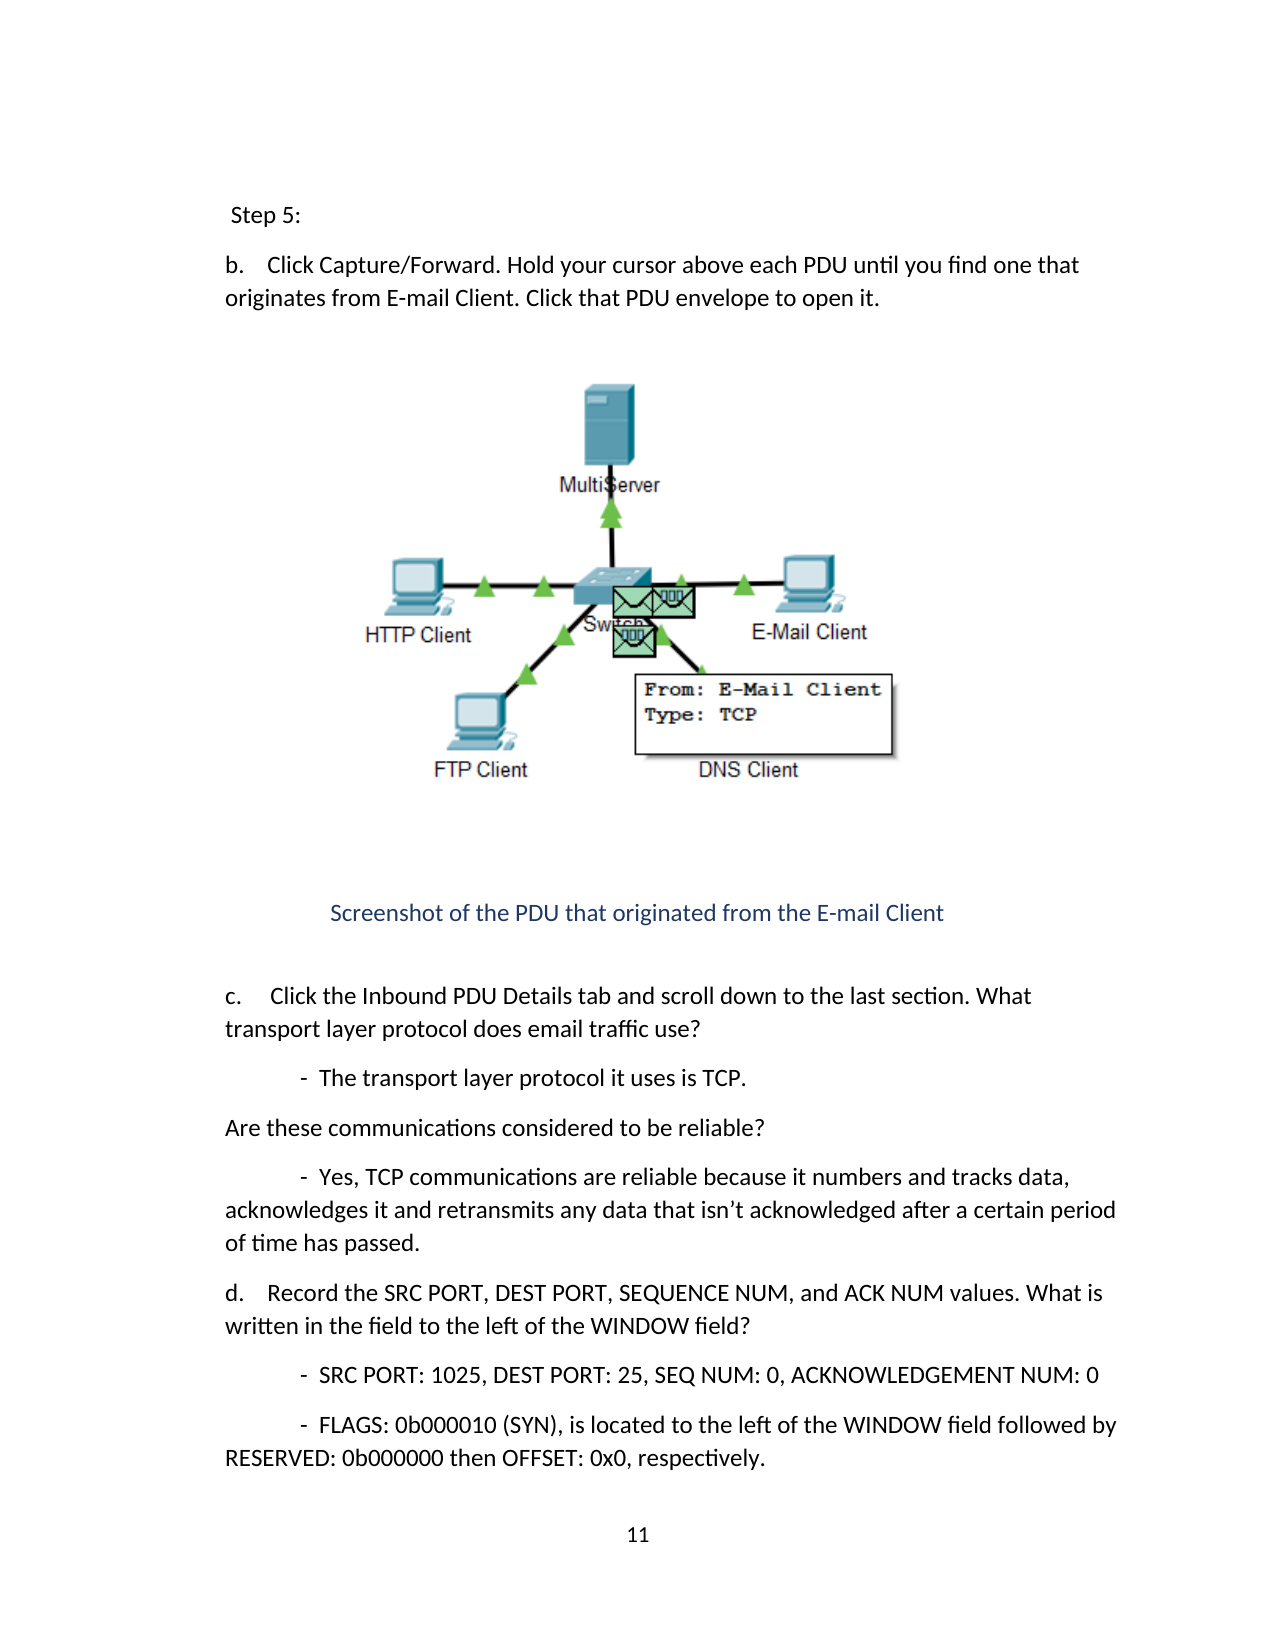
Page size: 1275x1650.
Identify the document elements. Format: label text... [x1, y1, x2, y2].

text - The transport layer protocol it uses is TCP. [150, 1062, 1125, 1093]
text - FLAGS: 0b000010 (SYN), is located to the left of the WINDOW field followed by RESERVED: 0b000000 then OFFSET: 0x0, respectively. [225, 1409, 1125, 1472]
text Step 5: [150, 199, 1125, 230]
text Are these communications considered to be reliable? [150, 1112, 1125, 1142]
text - SRC PORT: 1025, DEST PORT: 25, SEQ NUM: 0, ACKNOWLEDGEMENT NUM: 0 [225, 1359, 1125, 1390]
subtitle Screenshot of the PDU that originated from the E-mail Client [150, 897, 1125, 928]
text c. Click the Inbound PDU Details tab and scroll down to the last section. What transport layer protocol does email traffic use? [225, 980, 1125, 1043]
text - Yes, TCP communications are reliable because it numbers and tracks data, acknowledges it and retransmits any data that isn’t acknowledged after a certain period of time has passed. [225, 1162, 1125, 1258]
picture [275, 331, 1001, 879]
text d. Record the SRC PORT, DEST PORT, SEQUENCE NUM, and ACK NUM values. What is written in the field to the left of the WINDOW field? [225, 1277, 1125, 1340]
text b. Click Capture/Forward. Hold your cursor above each PDU until you find one that originates from E-mail Client. Click that PDU envelope to open it. [225, 249, 1125, 313]
